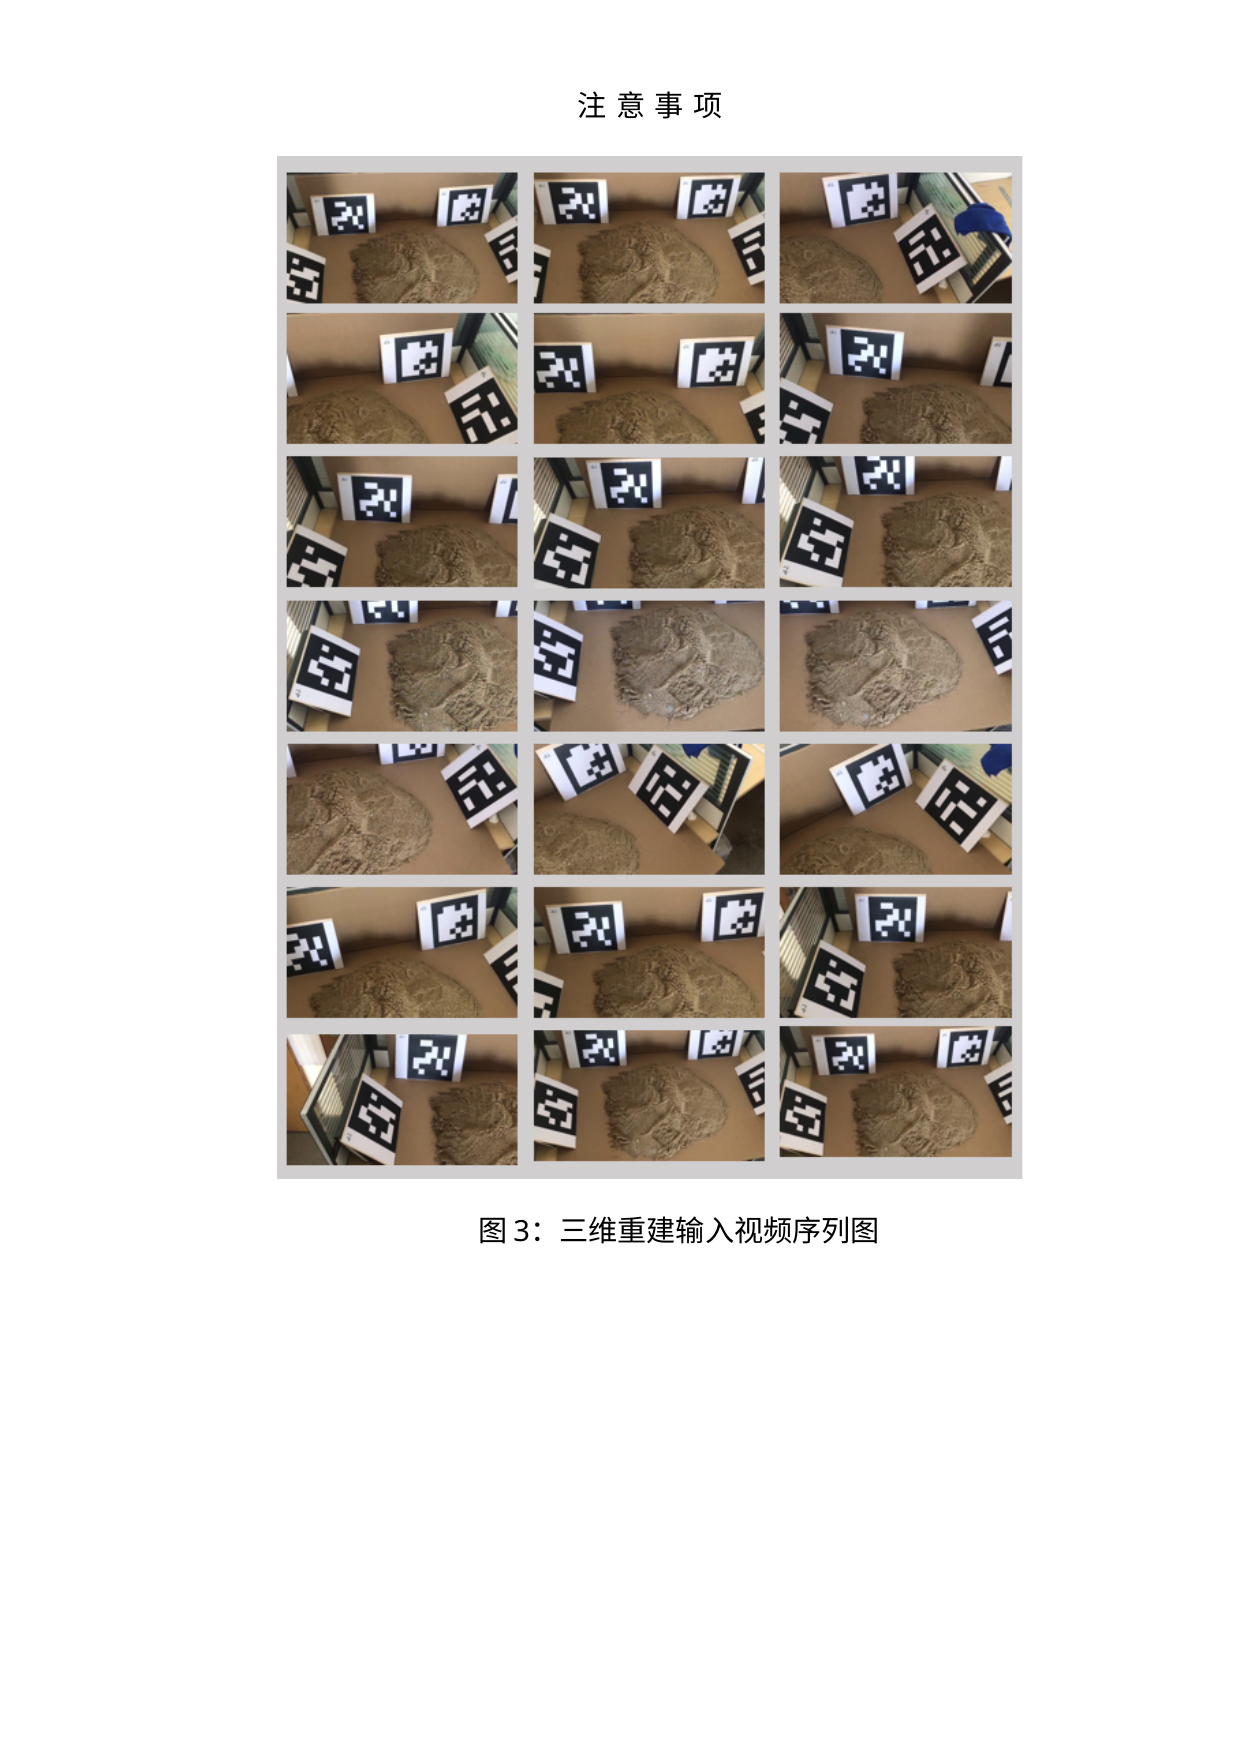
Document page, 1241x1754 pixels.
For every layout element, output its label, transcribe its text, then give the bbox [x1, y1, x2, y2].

text 图3：三维重建输入视频序列图 [148, 1196, 1152, 1261]
picture [277, 156, 1023, 1179]
